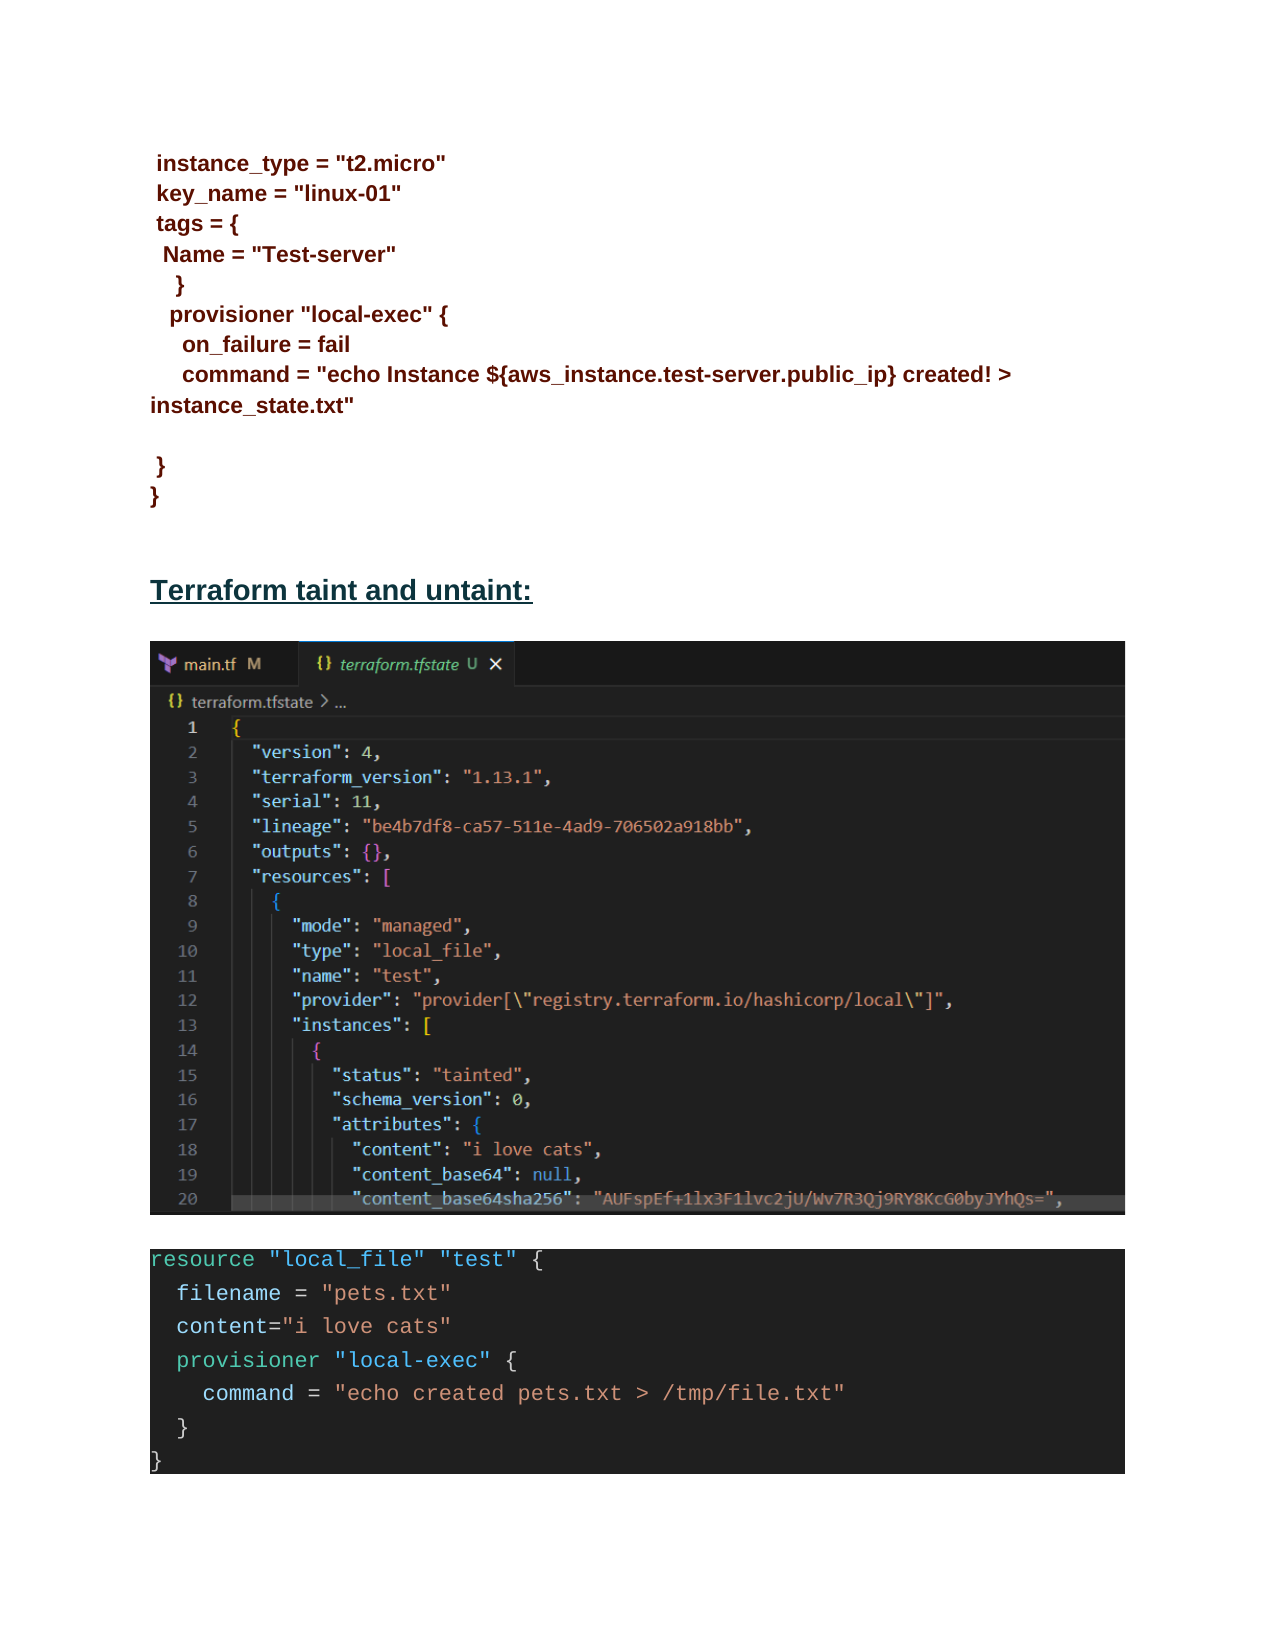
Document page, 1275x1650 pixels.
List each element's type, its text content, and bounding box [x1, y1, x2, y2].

picture [150, 641, 1125, 1215]
text on_failure = fail [150, 331, 1125, 358]
text } [150, 452, 1125, 478]
text provisioner "local-exec" { [150, 1349, 1125, 1374]
text } [150, 1449, 1125, 1474]
text content="i love cats" [150, 1316, 1125, 1340]
text command = "echo created pets.txt > /tmp/file.txt" [150, 1382, 1125, 1407]
text Name = "Test-server" [150, 241, 1125, 267]
text instance_type = "t2.micro" [150, 150, 1125, 176]
text Terraform taint and untaint: [150, 573, 1125, 606]
text } [150, 271, 1125, 297]
text provisioner "local-exec" { [150, 301, 1125, 327]
text resource "local_file" "test" { [150, 1249, 1125, 1273]
text key_name = "linux-01" [150, 180, 1125, 207]
text } [150, 1416, 1125, 1441]
text filename = "pets.txt" [150, 1282, 1125, 1307]
text } [150, 482, 1125, 509]
text tags = { [150, 210, 1125, 237]
text command = "echo Instance ${aws_instance.test-server.public_ip} created! > instance_state.txt" [150, 361, 1125, 418]
